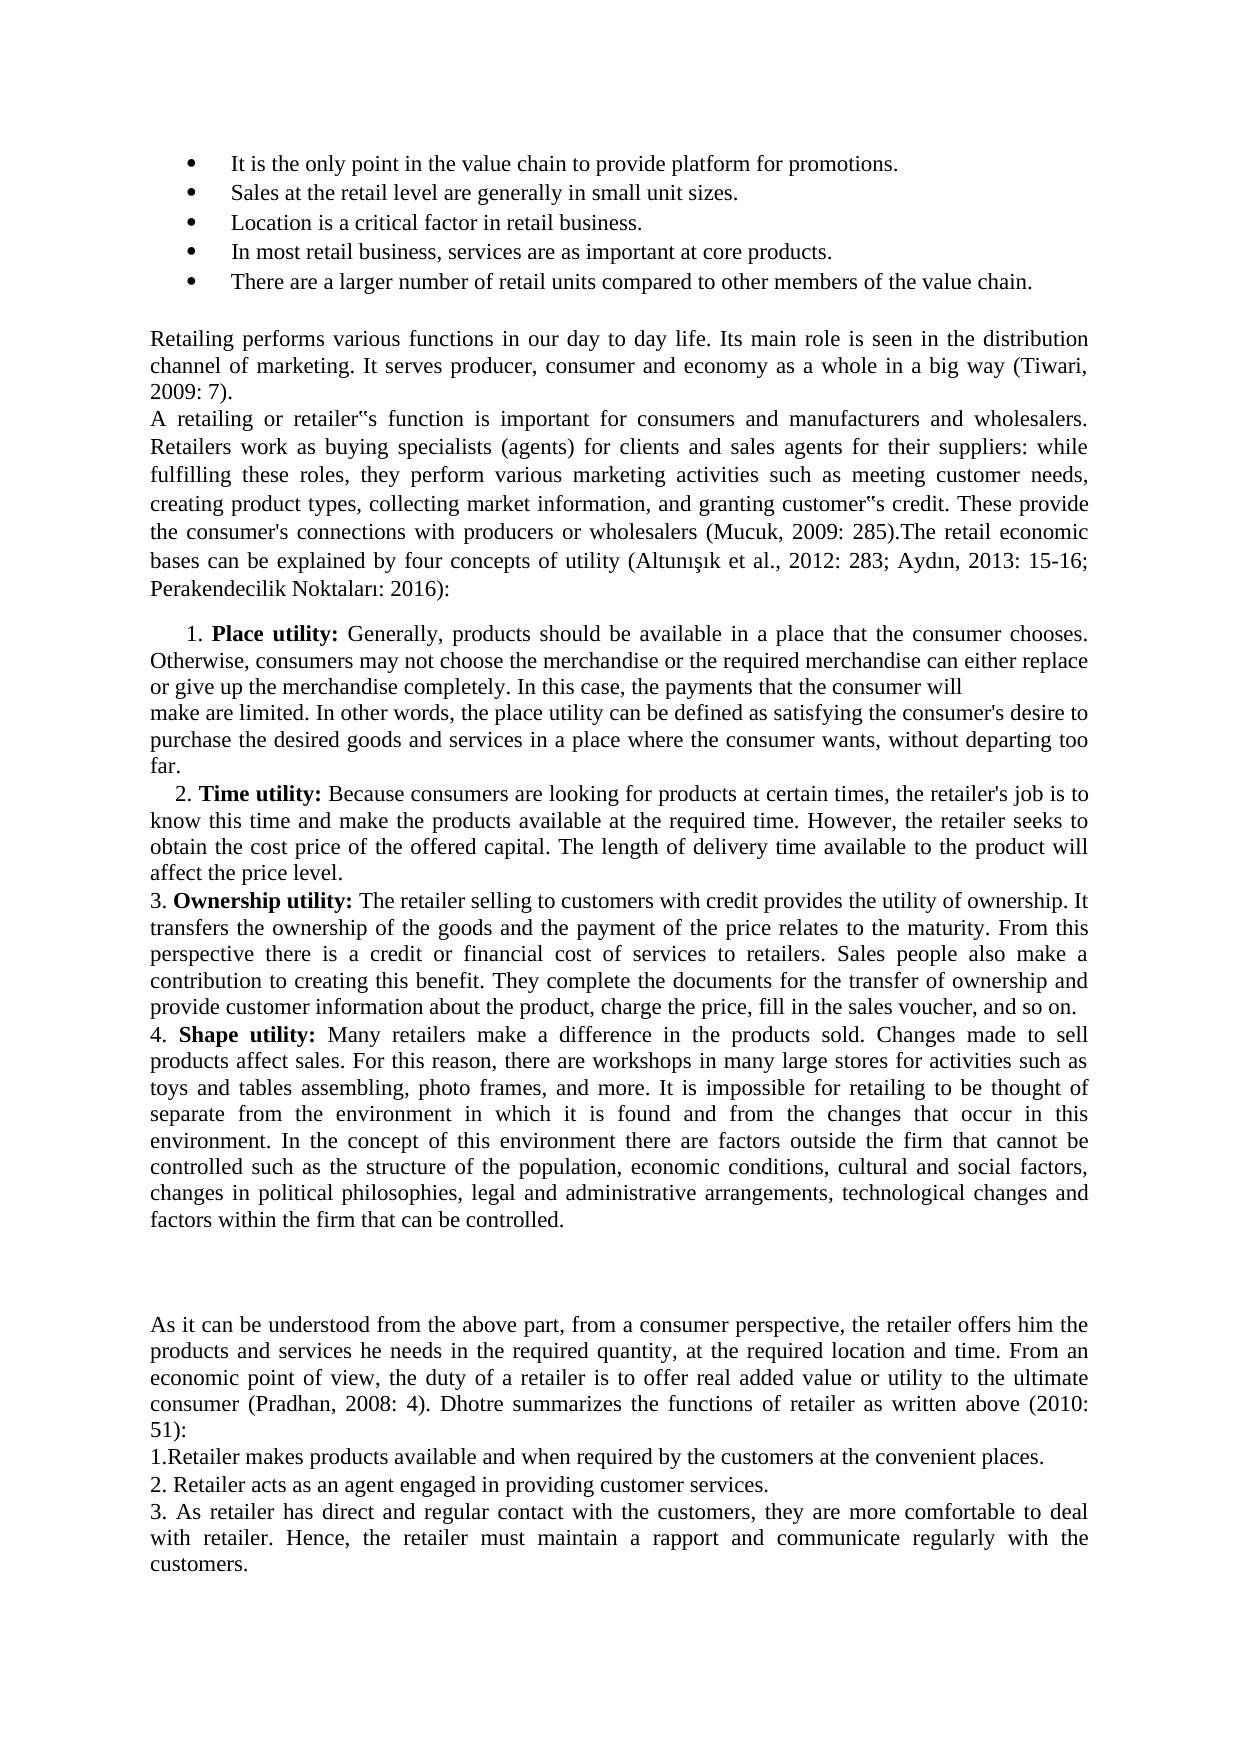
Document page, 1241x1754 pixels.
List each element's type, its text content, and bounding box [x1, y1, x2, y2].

text 2. Time utility: Because consumers are looking for products at certain times, the retailer's job is to know this time and make the products available at the required time. However, the retailer seeks to obtain the cost price of the offered capital. The length of delivery time available to the product will affect the price level. [150, 780, 1090, 886]
text 3. As retailer has direct and regular contact with the customers, they are more comfortable to deal with retailer. Hence, the retailer must maintain a rapport and communicate regularly with the customers. [150, 1498, 1090, 1577]
text As it can be understood from the above part, from a consumer perspective, the retailer offers him the products and services he needs in the required quantity, at the required location and time. From an economic point of view, the duty of a retailer is to offer real added value or utility to the ultimate consumer (Pradhan, 2008: 4). Dhotre summarizes the functions of retailer as written above (2010: 51): [150, 1311, 1090, 1443]
text 1.Retailer makes products available and when required by the customers at the convenient places. [150, 1443, 1090, 1469]
text make are limited. In other words, the place utility can be defined as satisfying the consumer's desire to purchase the desired goods and services in a place where the consumer wants, without departing too far. [150, 699, 1090, 778]
list Location is a critical factor in retail business. [187, 209, 1090, 235]
text 1. Place utility: Generally, products should be available in a place that the consumer chooses. Otherwise, consumers may not choose the merchandise or the required merchandise can either replace or give up the merchandise completely. In this case, the payments that the consumer will [150, 620, 1090, 699]
text A retailing or retailer‟s function is important for consumers and manufacturers and wholesalers. Retailers work as buying specialists (agents) for clients and sales agents for their suppliers: while fulfilling these roles, they perform various marketing activities such as meeting customer needs, creating product types, collecting market information, and granting customer‟s credit. These provide the consumer's connections with producers or wholesalers (Mucuk, 2009: 285).The retail economic bases can be explained by four concepts of utility (Altunışık et al., 2012: 283; Aydın, 2013: 15-16; Perakendecilik Noktaları: 2016): [150, 404, 1090, 602]
text Retailing performs various functions in our day to day life. Its main role is seen in the distribution channel of marketing. It serves producer, consumer and economy as a whole in a big way (Tiwari, 2009: 7). [150, 326, 1090, 404]
list Sales at the retail level are generally in small unit sizes. [187, 179, 1090, 206]
list There are a larger number of retail units compared to other members of the value chain. [187, 268, 1090, 294]
text 3. Ownership utility: The retailer selling to customers with credit provides the utility of ownership. It transfers the ownership of the goods and the payment of the price relates to the maturity. From this perspective there is a credit or financial cost of services to retailers. Sales people also make a contribution to creating this benefit. They complete the documents for the transfer of ownership and provide customer information about the product, charge the price, fill in the sales voucher, and so on. [150, 888, 1090, 1019]
list It is the only point in the value chain to provide platform for promotions. [187, 150, 1090, 176]
list In most retail business, services are as important at core products. [187, 238, 1090, 265]
text 2. Retailer acts as an agent engaged in providing customer services. [150, 1471, 1090, 1498]
text 4. Shape utility: Many retailers make a difference in the products sold. Changes made to sell products affect sales. For this reason, there are workshops in many large stores for activities such as toys and tables assembling, photo frames, and more. It is impossible for retailing to be thought of separate from the environment in which it is found and from the changes that occur in this environment. In the concept of this environment there are factors outside the firm that cannot be controlled such as the structure of the population, economic conditions, cultural and social factors, changes in political philosophies, legal and administrative arrangements, technological changes and factors within the firm that can be controlled. [150, 1021, 1090, 1232]
